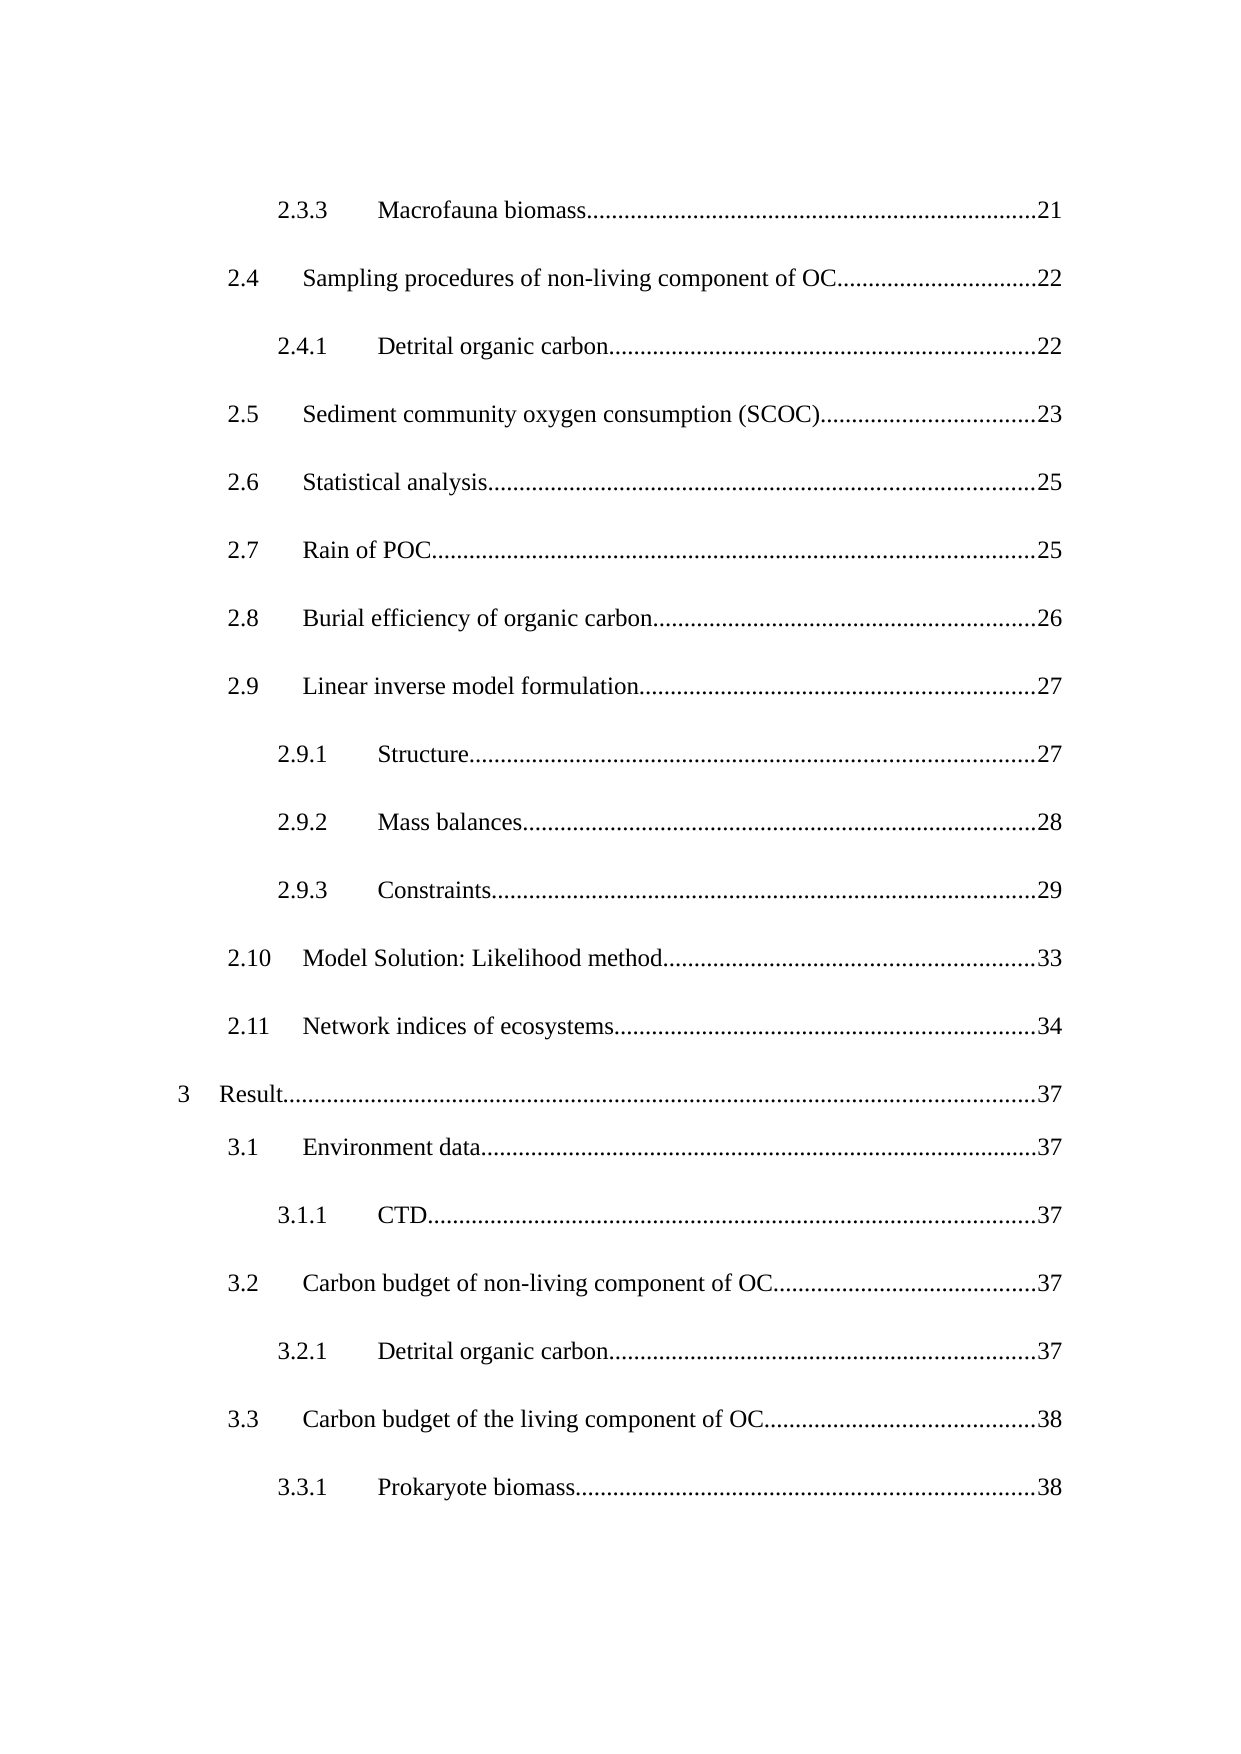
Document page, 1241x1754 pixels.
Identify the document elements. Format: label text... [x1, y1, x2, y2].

text 2.5 Sediment community oxygen consumption (SCOC) 23 [227, 395, 1063, 432]
text 2.7 Rain of POC 25 [227, 531, 1063, 568]
text 3.2.1 Detrital organic carbon 37 [277, 1332, 1063, 1369]
text 3 Result 37 [177, 1075, 1063, 1113]
text 2.11 Network indices of ecosystems 34 [227, 1007, 1063, 1044]
text 3.2 Carbon budget of non-living component of OC 37 [227, 1264, 1063, 1301]
text 2.9.3 Constraints 29 [277, 871, 1063, 908]
text 3.1 Environment data 37 [227, 1128, 1063, 1165]
text 2.3.3 Macrofauna biomass 21 [277, 191, 1063, 228]
text 3.3 Carbon budget of the living component of OC 38 [227, 1400, 1063, 1437]
text 2.9 Linear inverse model formulation 27 [227, 667, 1063, 704]
text 2.4 Sampling procedures of non-living component of OC 22 [227, 259, 1063, 296]
text 3.3.1 Prokaryote biomass 38 [277, 1468, 1063, 1505]
text 2.9.2 Mass balances 28 [277, 803, 1063, 841]
text 2.4.1 Detrital organic carbon 22 [277, 327, 1063, 364]
text 2.9.1 Structure 27 [277, 735, 1063, 772]
text 2.8 Burial efficiency of organic carbon 26 [227, 599, 1063, 636]
text 2.10 Model Solution: Likelihood method 33 [227, 939, 1063, 977]
text 2.6 Statistical analysis 25 [227, 463, 1063, 500]
text 3.1.1 CTD 37 [277, 1196, 1063, 1233]
